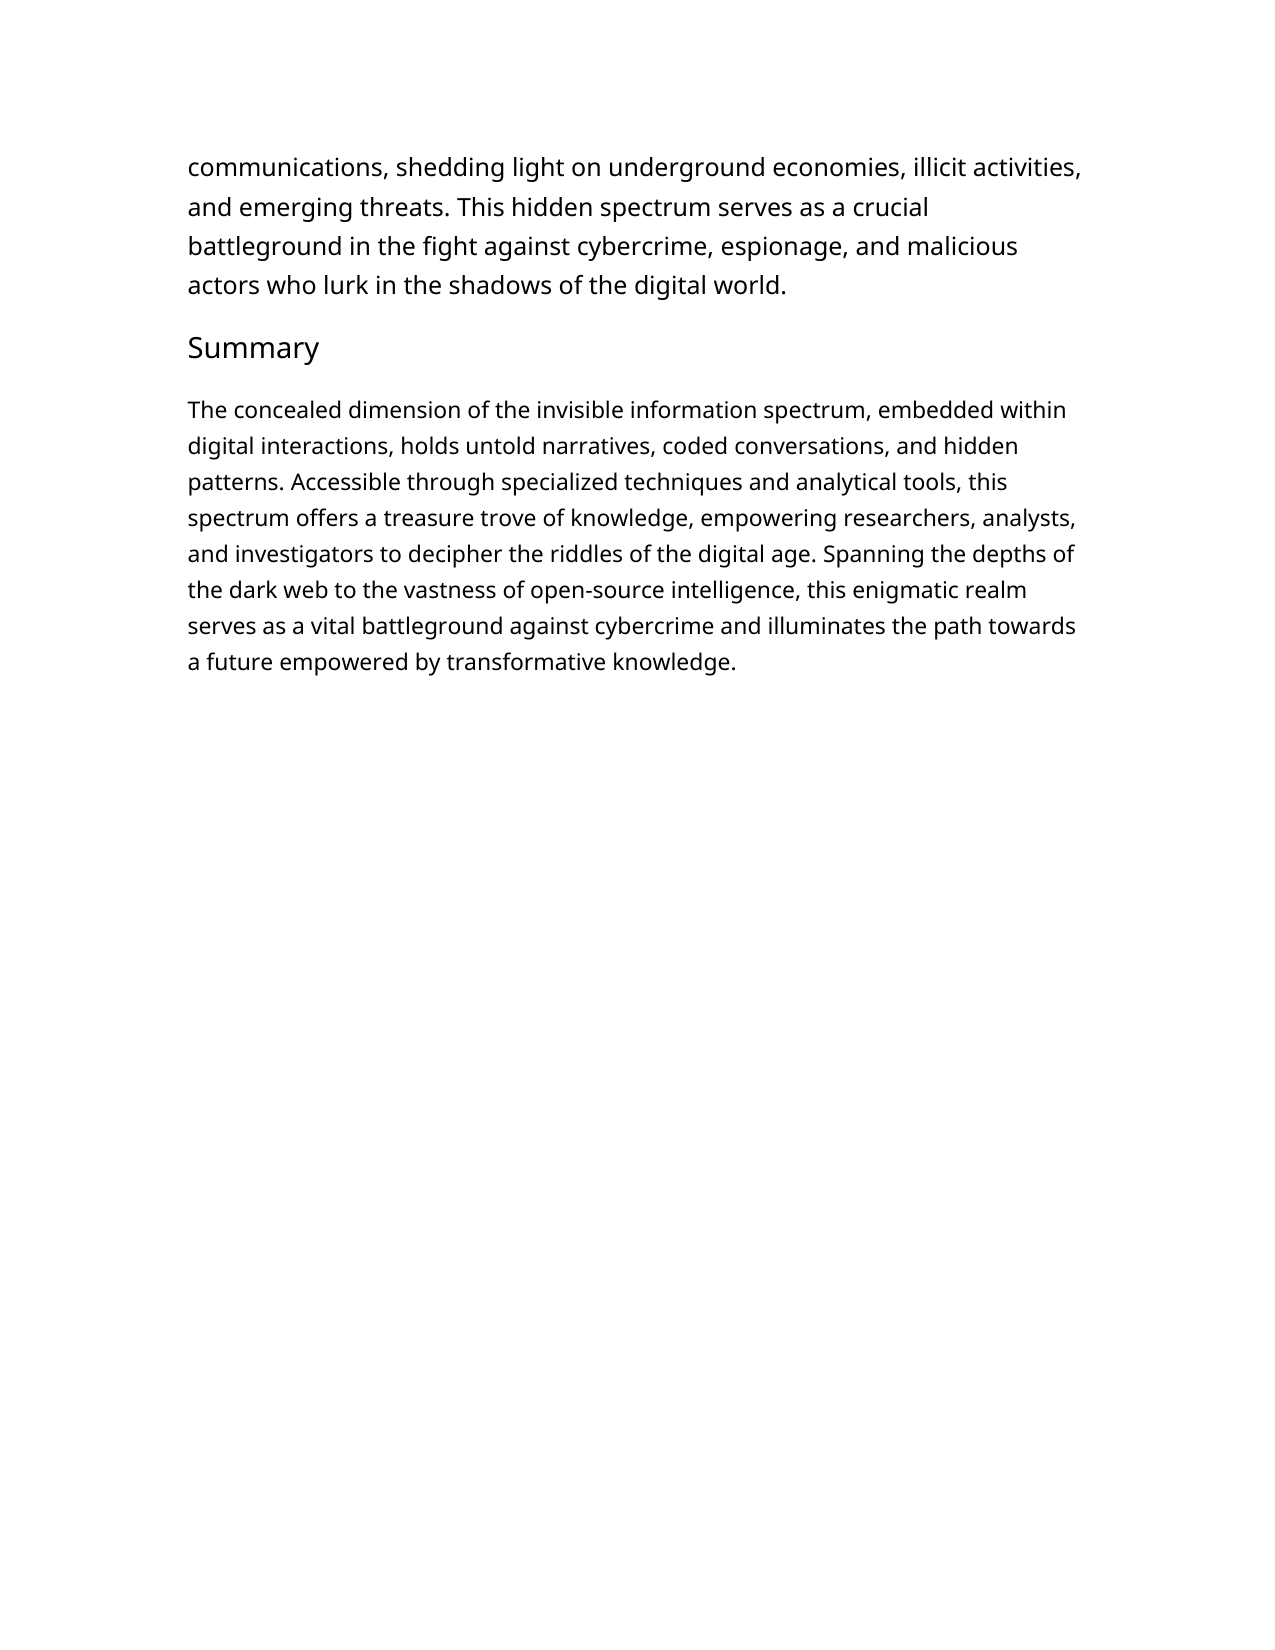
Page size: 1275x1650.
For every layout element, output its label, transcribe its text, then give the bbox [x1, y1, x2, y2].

text The concealed dimension of the invisible information spectrum, embedded within digital interactions, holds untold narratives, coded conversations, and hidden patterns. Accessible through specialized techniques and analytical tools, this spectrum offers a treasure trove of knowledge, empowering researchers, analysts, and investigators to decipher the riddles of the digital age. Spanning the depths of the dark web to the vastness of open-source intelligence, this enigmatic realm serves as a vital battleground against cybercrime and illuminates the path towards a future empowered by transformative knowledge. [187, 394, 1087, 677]
text Summary [187, 327, 1087, 367]
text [187, 150, 1087, 302]
